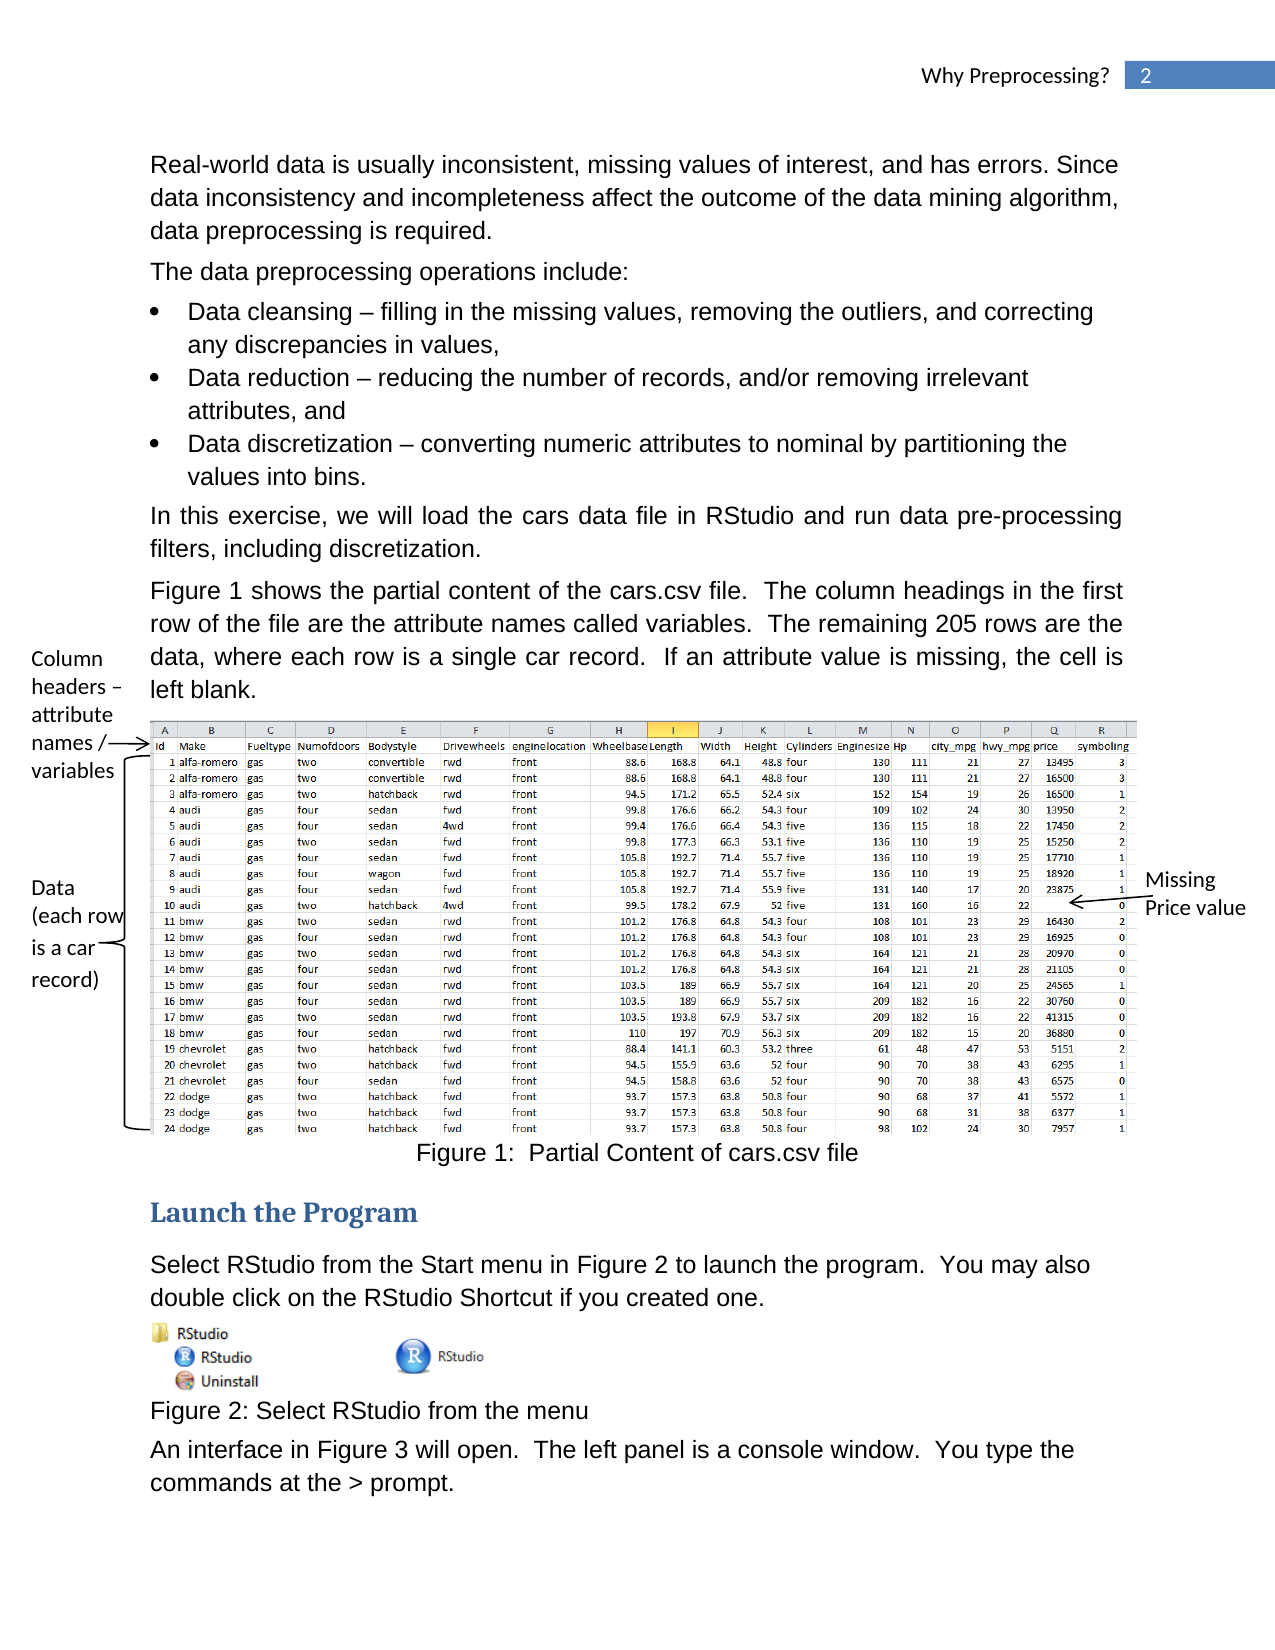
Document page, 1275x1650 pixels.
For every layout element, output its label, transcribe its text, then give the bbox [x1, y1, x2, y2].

text An interface in Figure 3 will open. The left panel is a console window. You type the commands at the > prompt. [150, 1435, 1125, 1497]
text In this exercise, we will load the cars data file in RStudio and run data pre-processing filters, including discretization. [150, 501, 1125, 563]
picture [392, 1334, 496, 1379]
list Data discretization – converting numeric attributes to nominal by partitioning the values into bins. [150, 429, 1125, 491]
text Figure 2: Select RStudio from the menu [150, 1396, 1125, 1424]
subtitle Launch the Program [150, 1196, 1125, 1230]
text The data preprocessing operations include: [150, 257, 1125, 286]
picture [150, 720, 1137, 1135]
text Figure 1: Partial Content of cars.csv file [150, 1138, 1125, 1167]
text Figure 1 shows the partial content of the cars.csv file. The column headings in the first row of the file are the attribute names called variables. The remaining 205 rows are the data, where each row is a single car record. If an attribute value is missing, the cell is left blank. [150, 576, 1125, 703]
text Select RStudio from the Start menu in Figure 2 to launch the program. You may also double click on the RStudio Shortcut if you created one. [150, 1249, 1125, 1311]
list Data reduction – reducing the number of records, and/or removing irrelevant attributes, and [150, 363, 1125, 425]
list Data cleansing – filling in the missing values, removing the outliers, and correcting any discrepancies in values, [150, 297, 1125, 358]
text Real-world data is usually inconsistent, missing values of interest, and has errors. Since data inconsistency and incompleteness affect the outcome of the data mining algorithm, data preprocessing is required. [150, 150, 1125, 245]
picture [150, 1321, 301, 1392]
